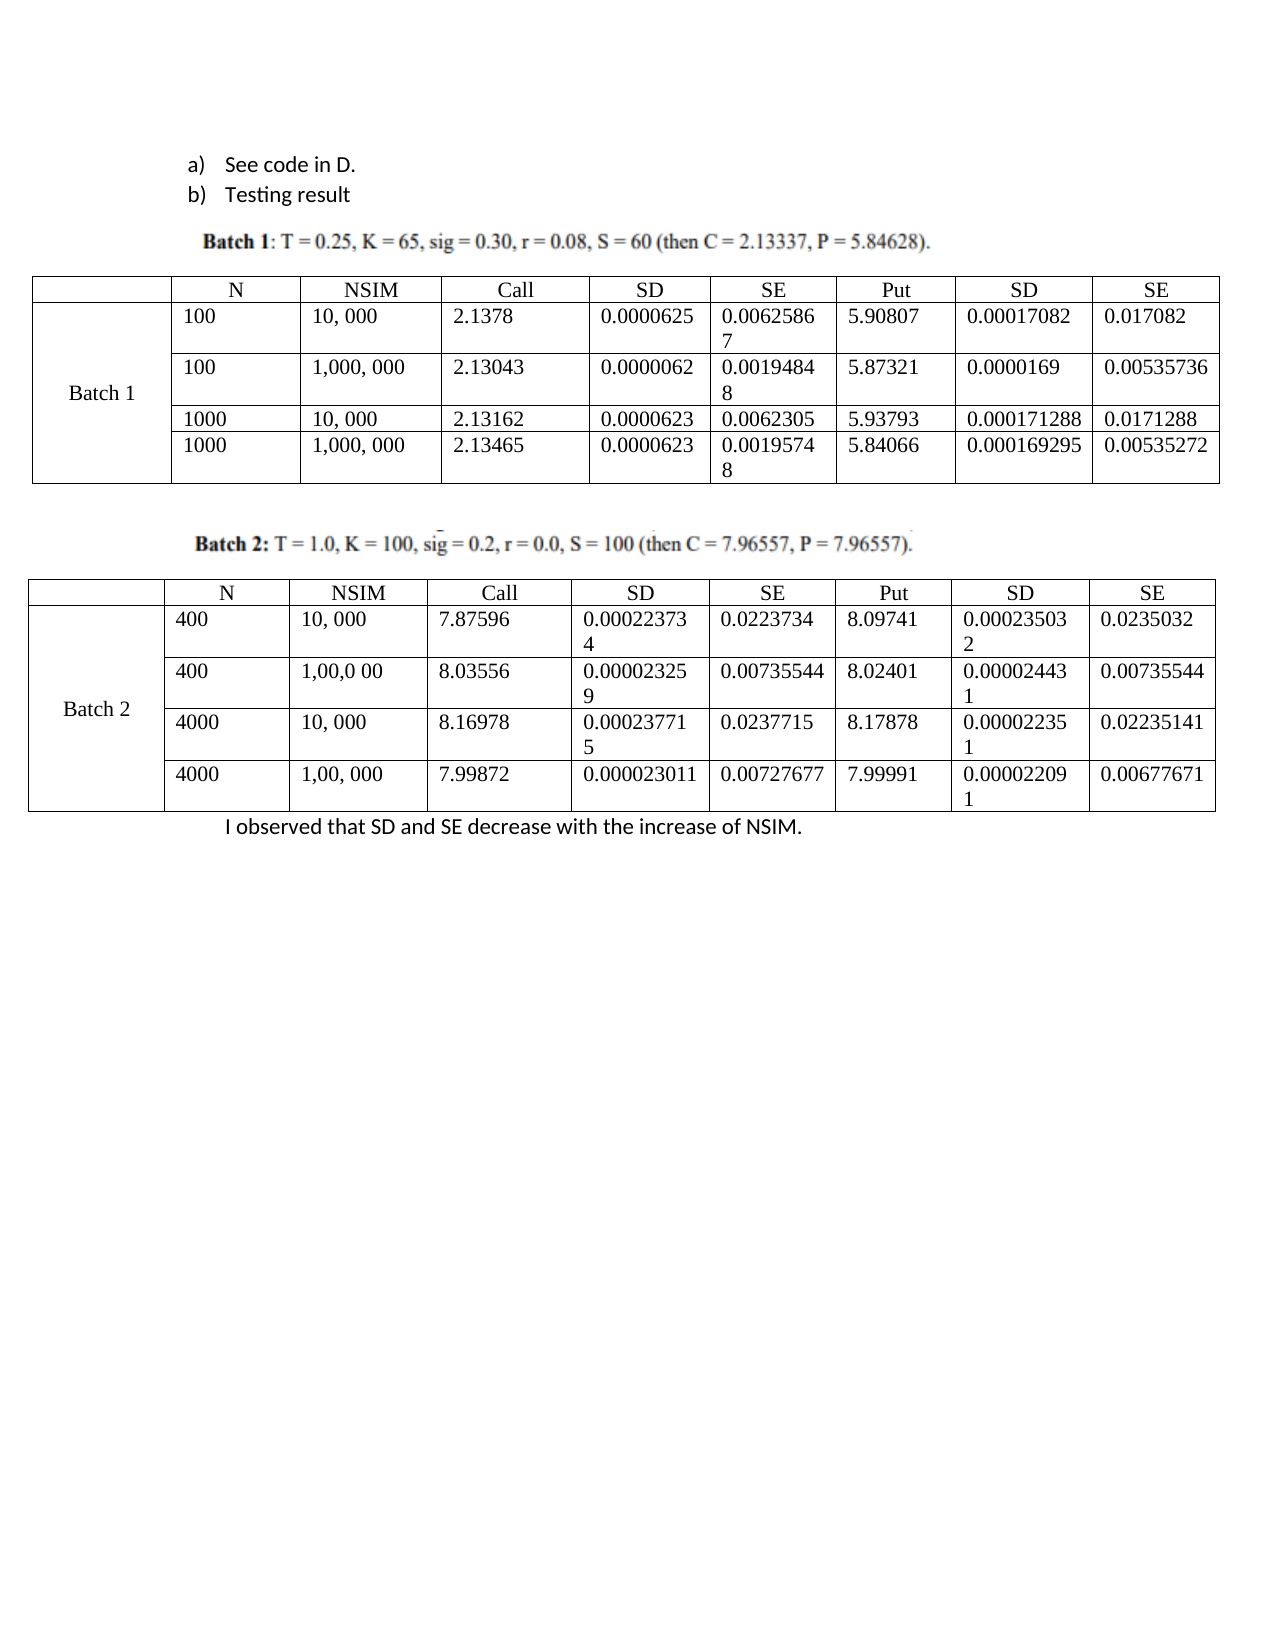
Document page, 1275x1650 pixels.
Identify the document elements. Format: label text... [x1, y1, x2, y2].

table_cell 0.0000062 [590, 354, 710, 405]
table_header Put [837, 277, 955, 302]
table_header [33, 277, 171, 302]
table_header N [165, 580, 289, 605]
picture [187, 227, 943, 257]
table_cell 0.000223734 [572, 606, 709, 657]
table_cell 0.0235032 [1090, 606, 1215, 657]
table_cell 0.0000625 [590, 303, 710, 353]
table_cell 400 [165, 606, 289, 657]
table_header N [172, 277, 300, 302]
table_cell 0.00625867 [711, 303, 836, 353]
table_cell 1000 [172, 432, 300, 482]
table_cell 100 [172, 354, 300, 405]
table_cell 1,000, 000 [301, 354, 441, 405]
table_header SD [590, 277, 710, 302]
table_cell 4000 [165, 709, 289, 759]
table_cell 8.02401 [836, 658, 951, 708]
table_cell 0.000023259 [572, 658, 709, 708]
table_cell 0.000169295 [956, 432, 1092, 482]
table_cell 2.13162 [442, 406, 589, 431]
table_cell 8.17878 [836, 709, 951, 759]
table_cell 0.00735544 [1090, 658, 1215, 708]
table_header Call [428, 580, 571, 605]
table_header NSIM [301, 277, 441, 302]
picture [187, 530, 922, 560]
table_cell 10, 000 [290, 606, 427, 657]
table_cell Batch 2 [29, 606, 164, 811]
table_cell 8.09741 [836, 606, 951, 657]
table_cell 0.00195748 [711, 432, 836, 482]
table_header SE [710, 580, 835, 605]
table_cell 0.000237715 [572, 709, 709, 759]
list See code in D. [187, 150, 1125, 178]
table_header SD [956, 277, 1092, 302]
table_cell Batch 1 [33, 303, 171, 482]
list I observed that SD and SE decrease with the increase of NSIM. [225, 812, 1125, 840]
table_cell 1,00,0 00 [290, 658, 427, 708]
table_cell 0.00535272 [1093, 432, 1219, 482]
table_cell 0.0000623 [590, 406, 710, 431]
table_cell 1,00, 000 [290, 761, 427, 811]
table_cell 0.0000623 [590, 432, 710, 482]
table_cell 0.000023011 [572, 761, 709, 811]
table_cell 0.00727677 [710, 761, 835, 811]
table_cell 4000 [165, 761, 289, 811]
table_cell 5.87321 [837, 354, 955, 405]
table_header Put [836, 580, 951, 605]
table_cell 8.16978 [428, 709, 571, 759]
table_header SD [572, 580, 709, 605]
table_cell 2.1378 [442, 303, 589, 353]
table_cell 0.000024431 [952, 658, 1089, 708]
table_cell 1000 [172, 406, 300, 431]
table_cell 0.00735544 [710, 658, 835, 708]
list Testing result [187, 180, 1125, 208]
table_cell 2.13465 [442, 432, 589, 482]
table_cell 7.99991 [836, 761, 951, 811]
table_cell 0.00677671 [1090, 761, 1215, 811]
table_cell 0.0237715 [710, 709, 835, 759]
table_cell 7.87596 [428, 606, 571, 657]
table_header [29, 580, 164, 605]
table_cell 400 [165, 658, 289, 708]
table_cell 0.0062305 [711, 406, 836, 431]
table_cell 5.84066 [837, 432, 955, 482]
table_cell 0.02235141 [1090, 709, 1215, 759]
table_cell 0.000022091 [952, 761, 1089, 811]
table_cell 0.000235032 [952, 606, 1089, 657]
table_cell 100 [172, 303, 300, 353]
table_cell 0.0171288 [1093, 406, 1219, 431]
table_header Call [442, 277, 589, 302]
table_header NSIM [290, 580, 427, 605]
table_cell 10, 000 [301, 406, 441, 431]
table_cell 10, 000 [301, 303, 441, 353]
table_cell 0.000171288 [956, 406, 1092, 431]
table_header SE [1093, 277, 1219, 302]
table_cell 0.017082 [1093, 303, 1219, 353]
table_cell 0.0223734 [710, 606, 835, 657]
table_cell 0.0000169 [956, 354, 1092, 405]
table_cell 7.99872 [428, 761, 571, 811]
table_cell 5.90807 [837, 303, 955, 353]
table_cell 10, 000 [290, 709, 427, 759]
table_header SE [711, 277, 836, 302]
table_cell 0.00194848 [711, 354, 836, 405]
table_header SD [952, 580, 1089, 605]
table_cell 0.000022351 [952, 709, 1089, 759]
table_cell 1,000, 000 [301, 432, 441, 482]
table_header SE [1090, 580, 1215, 605]
table_cell 8.03556 [428, 658, 571, 708]
table_cell 0.00535736 [1093, 354, 1219, 405]
table_cell 0.00017082 [956, 303, 1092, 353]
table_cell 5.93793 [837, 406, 955, 431]
table_cell 2.13043 [442, 354, 589, 405]
